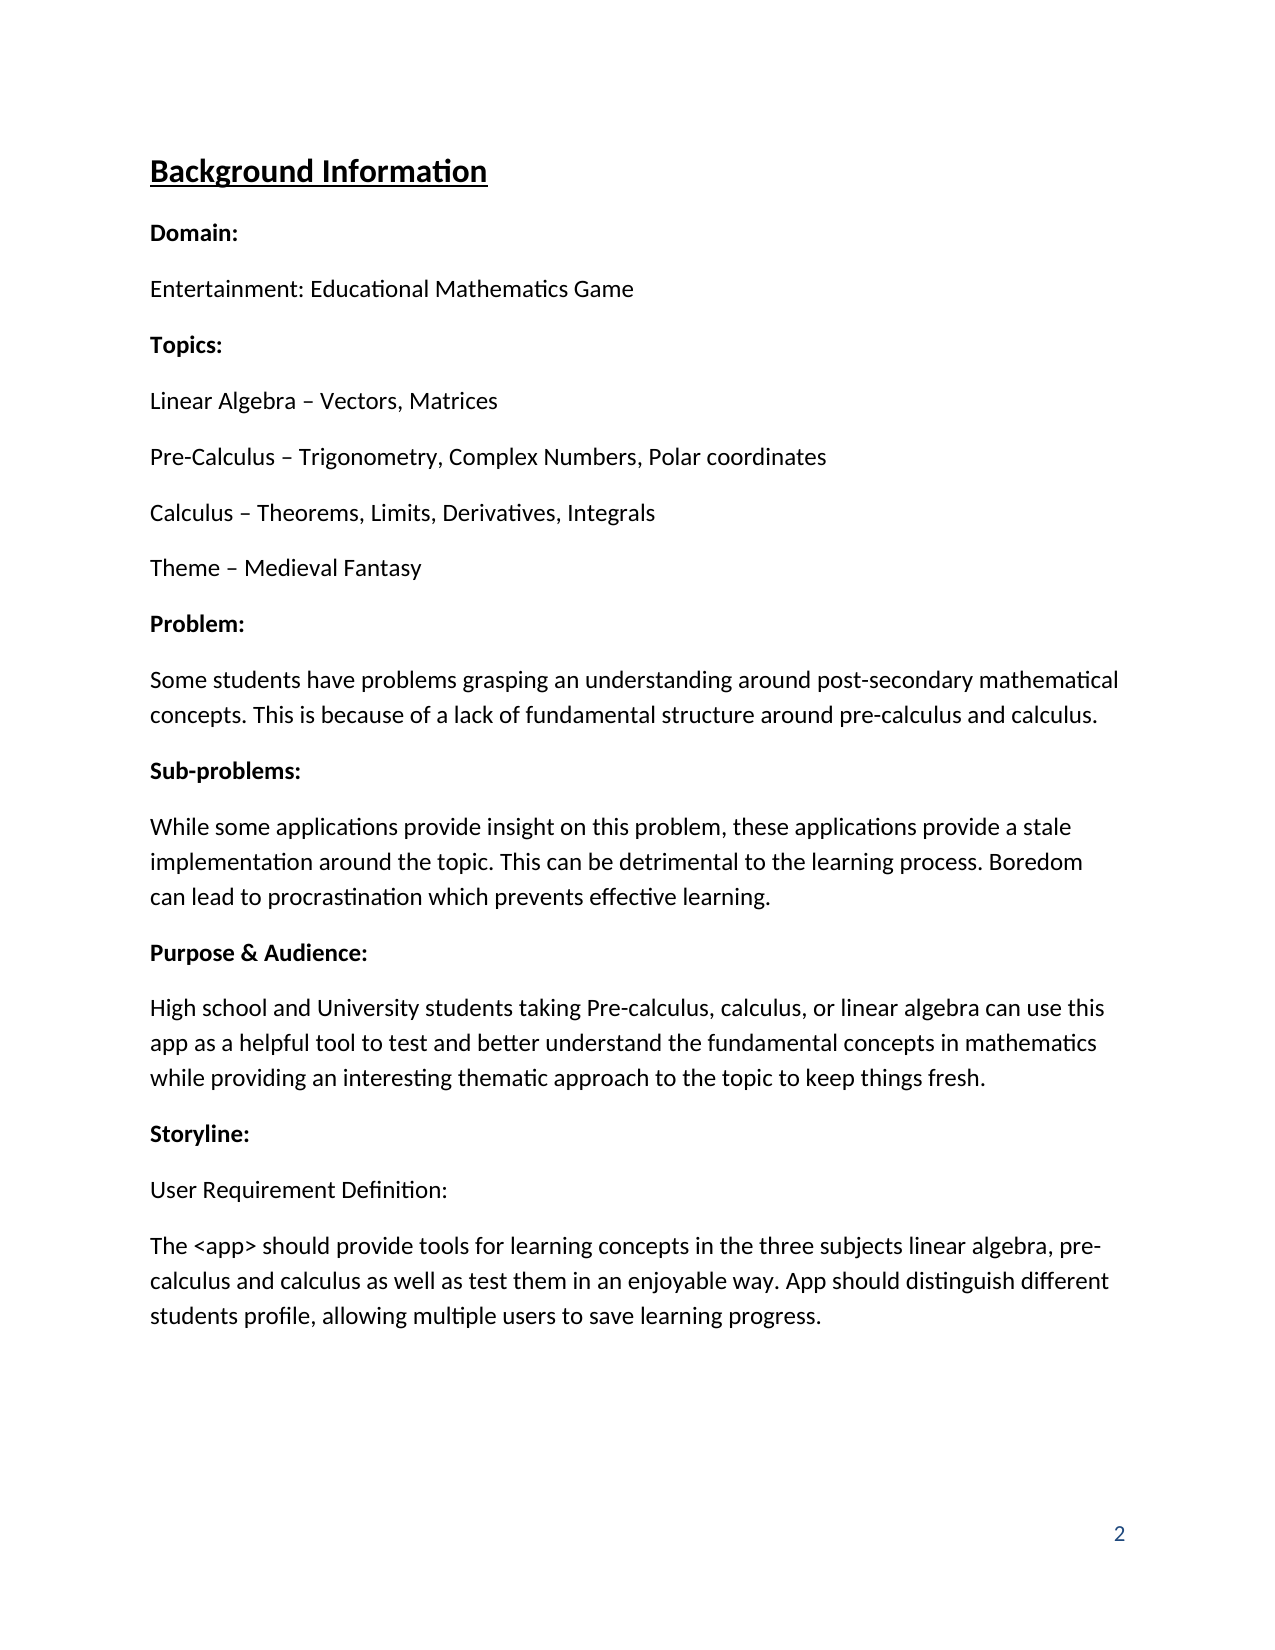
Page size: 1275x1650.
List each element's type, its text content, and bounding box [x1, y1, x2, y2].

text Pre-Calculus – Trigonometry, Complex Numbers, Polar coordinates [150, 441, 1125, 471]
text Topics: [150, 329, 1125, 360]
text Problem: [150, 608, 1125, 639]
text Entertainment: Educational Mathematics Game [150, 273, 1125, 304]
text Sub-problems: [150, 755, 1125, 786]
text Storyline: [150, 1118, 1125, 1149]
text Domain: [150, 218, 1125, 248]
text Background Information [150, 150, 1125, 191]
text While some applications provide insight on this problem, these applications provide a stale implementation around the topic. This can be detrimental to the learning process. Boredom can lead to procrastination which prevents effective learning. [150, 811, 1125, 911]
text Purpose & Audience: [150, 937, 1125, 967]
text Theme – Medieval Fantasy [150, 553, 1125, 583]
text Linear Algebra – Vectors, Matrices [150, 385, 1125, 416]
text Some students have problems grasping an understanding around post-secondary mathematical concepts. This is because of a lack of fundamental structure around pre-calculus and calculus. [150, 664, 1125, 730]
text User Requirement Definition: [150, 1174, 1125, 1205]
text Calculus – Theorems, Limits, Derivatives, Integrals [150, 497, 1125, 527]
text High school and University students taking Pre-calculus, calculus, or linear algebra can use this app as a helpful tool to test and better understand the fundamental concepts in mathematics while providing an interesting thematic approach to the topic to keep things fresh. [150, 993, 1125, 1093]
text The <app> should provide tools for learning concepts in the three subjects linear algebra, pre-calculus and calculus as well as test them in an enjoyable way. App should distinguish different students profile, allowing multiple users to save learning progress. [150, 1230, 1125, 1331]
